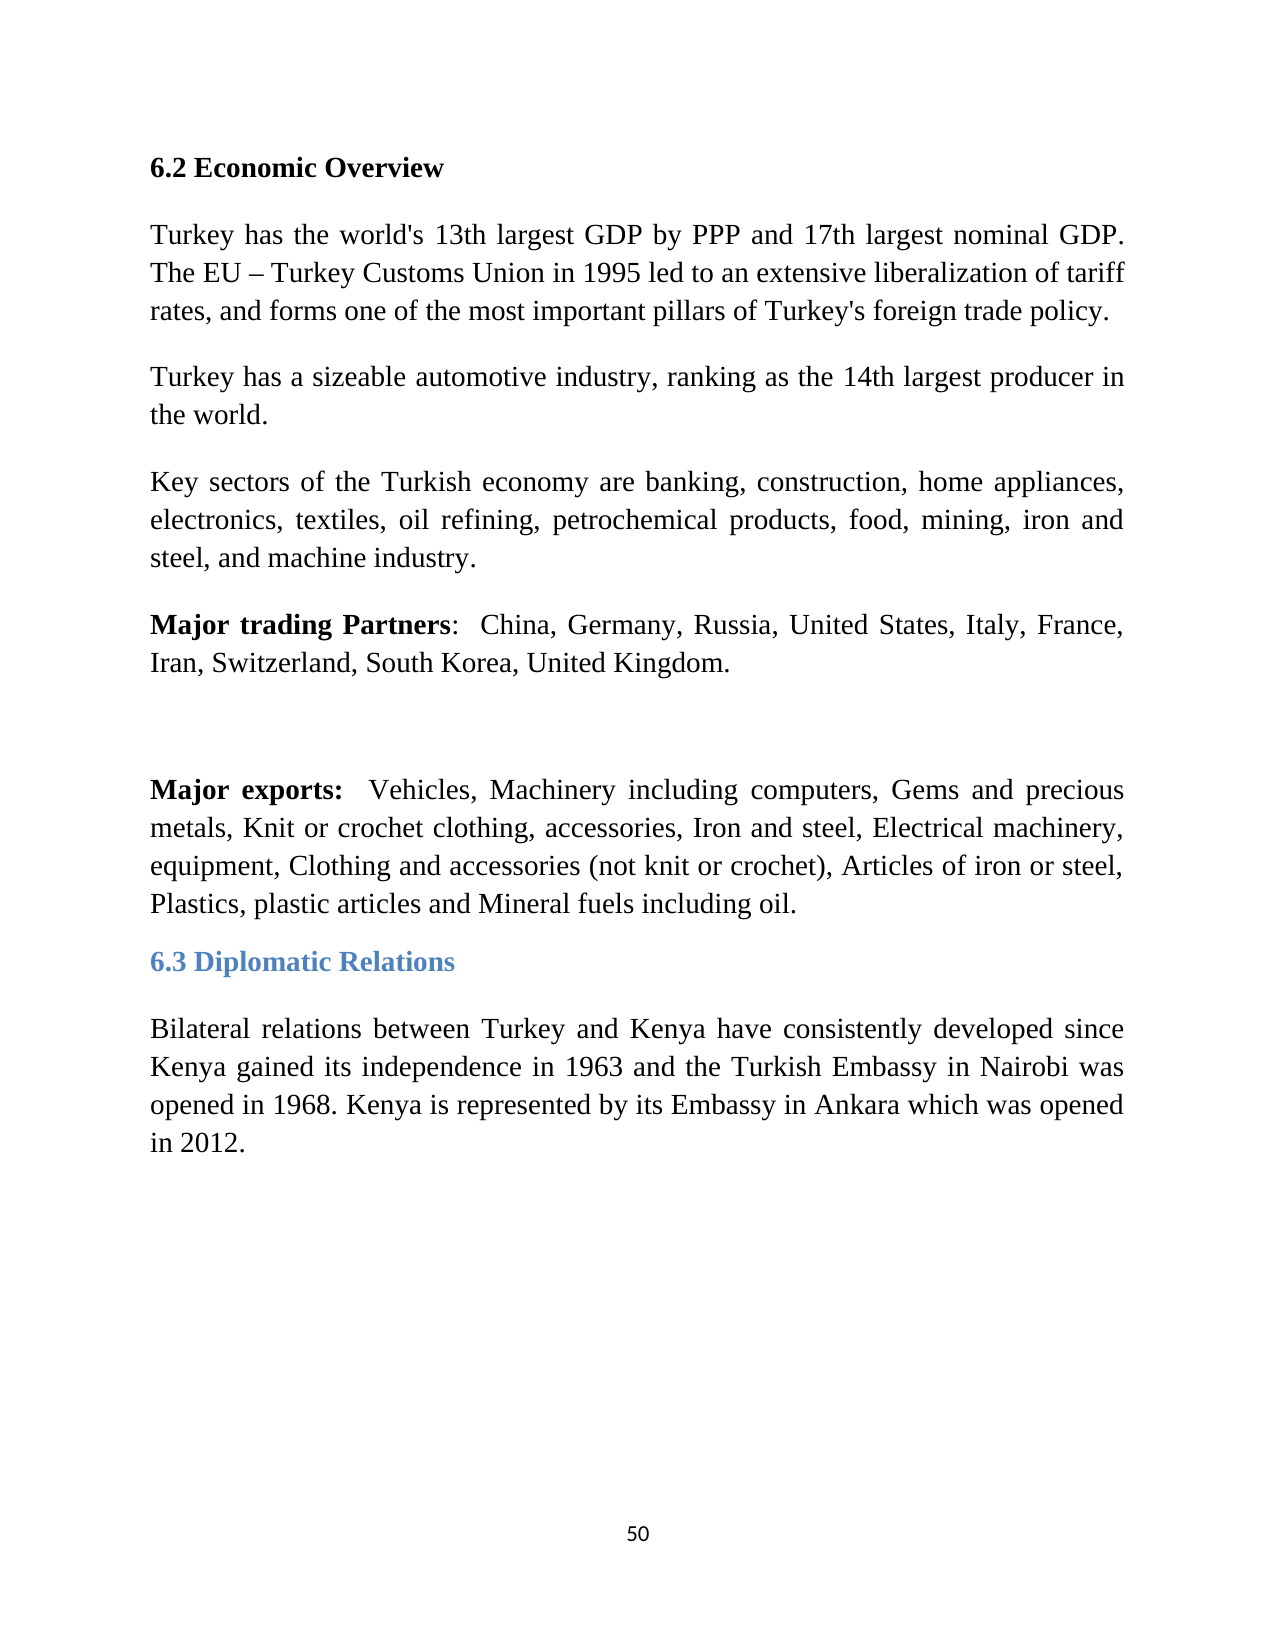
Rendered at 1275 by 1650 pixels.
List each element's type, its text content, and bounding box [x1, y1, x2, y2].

text 6.2 Economic Overview [150, 150, 1125, 183]
text 6.3 Diplomatic Relations [150, 944, 1125, 978]
text Turkey has the world's 13th largest GDP by PPP and 17th largest nominal GDP. The EU – Turkey Customs Union in 1995 led to an extensive liberalization of tariff rates, and forms one of the most important pillars of Turkey's foreign trade policy. [150, 217, 1125, 326]
text Turkey has a sizeable automotive industry, ranking as the 14th largest producer in the world. [150, 359, 1125, 431]
text Key sectors of the Turkish economy are banking, construction, home appliances, electronics, textiles, oil refining, petrochemical products, food, mining, iron and steel, and machine industry. [150, 464, 1125, 573]
text Major exports: Vehicles, Machinery including computers, Gems and precious metals, Knit or crochet clothing, accessories, Iron and steel, Electrical machinery, equipment, Clothing and accessories (not knit or crochet), Articles of iron or steel, Plastics, plastic articles and Mineral fuels including oil. [150, 772, 1125, 919]
text Major trading Partners: China, Germany, Russia, United States, Italy, France, Iran, Switzerland, South Korea, United Kingdom. [150, 607, 1125, 678]
text Bilateral relations between Turkey and Kenya have consistently developed since Kenya gained its independence in 1963 and the Turkish Embassy in Nairobi was opened in 1968. Kenya is represented by its Embassy in Ankara which was opened in 2012. [150, 1012, 1125, 1158]
